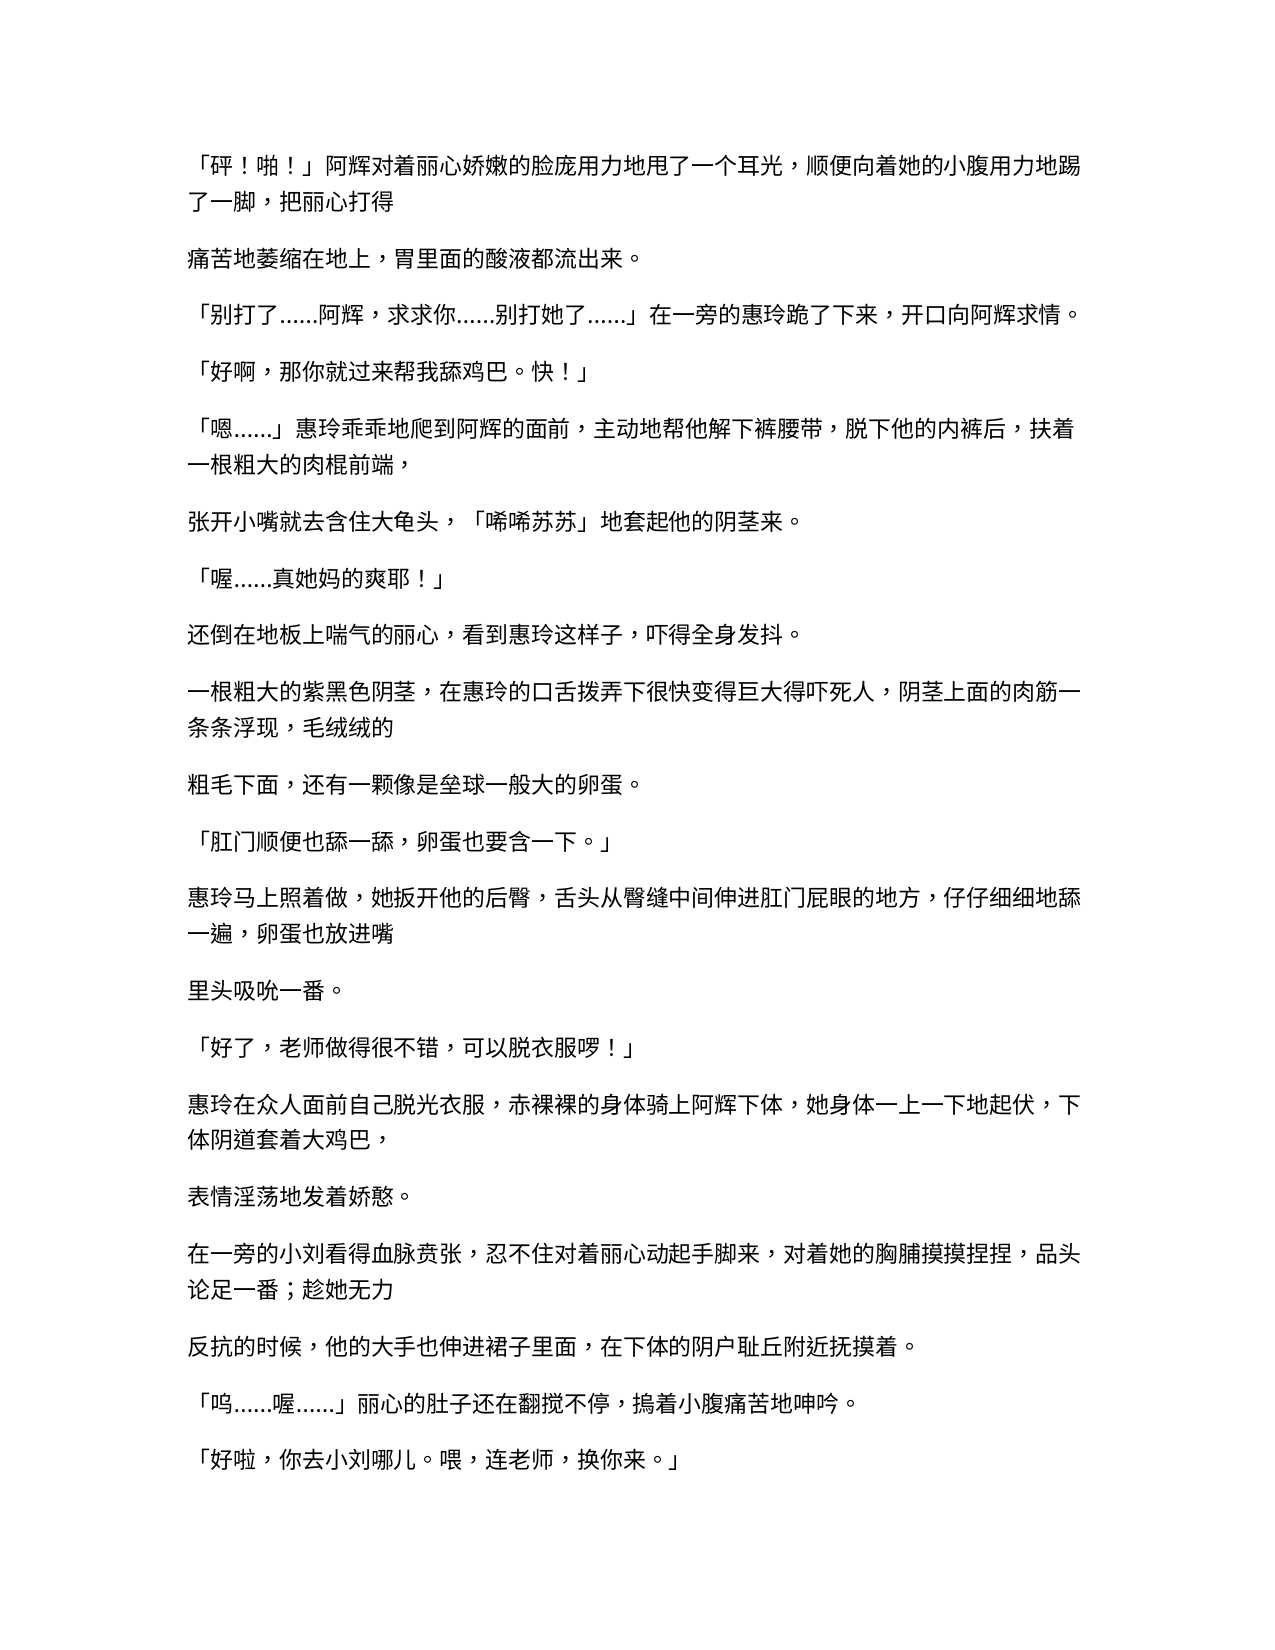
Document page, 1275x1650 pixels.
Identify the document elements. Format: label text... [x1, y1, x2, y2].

text 一根粗大的紫黑色阴茎，在惠玲的口舌拨弄下很快变得巨大得吓死人，阴茎上面的肉筋一条条浮现，毛绒绒的 [187, 676, 1087, 743]
text 惠玲马上照着做，她扳开他的后臀，舌头从臀缝中间伸进肛门屁眼的地方，仔仔细细地舔一遍，卵蛋也放进嘴 [187, 882, 1087, 949]
text 表情淫荡地发着娇憨。 [187, 1181, 1087, 1212]
text 还倒在地板上喘气的丽心，看到惠玲这样子，吓得全身发抖。 [187, 619, 1087, 651]
text 惠玲在众人面前自己脱光衣服，赤裸裸的身体骑上阿辉下体，她身体一上一下地起伏，下体阴道套着大鸡巴， [187, 1088, 1087, 1156]
text 「砰！啪！」阿辉对着丽心娇嫩的脸庞用力地甩了一个耳光，顺便向着她的小腹用力地踢了一脚，把丽心打得 [187, 150, 1087, 217]
text 粗毛下面，还有一颗像是垒球一般大的卵蛋。 [187, 769, 1087, 800]
text 痛苦地萎缩在地上，胃里面的酸液都流出来。 [187, 243, 1087, 274]
text 「别打了……阿辉，求求你……别打她了……」在一旁的惠玲跪了下来，开口向阿辉求情。 [187, 299, 1087, 331]
text 「好啊，那你就过来帮我舔鸡巴。快！」 [187, 356, 1087, 387]
text 「呜……喔……」丽心的肚子还在翻搅不停，摀着小腹痛苦地呻吟。 [187, 1387, 1087, 1419]
text 在一旁的小刘看得血脉贲张，忍不住对着丽心动起手脚来，对着她的胸脯摸摸捏捏，品头论足一番；趁她无力 [187, 1238, 1087, 1305]
text 「肛门顺便也舔一舔，卵蛋也要含一下。」 [187, 826, 1087, 857]
text 反抗的时候，他的大手也伸进裙子里面，在下体的阴户耻丘附近抚摸着。 [187, 1331, 1087, 1362]
text 「喔……真她妈的爽耶！」 [187, 562, 1087, 594]
text 张开小嘴就去含住大龟头，「唏唏苏苏」地套起他的阴茎来。 [187, 506, 1087, 537]
text 「嗯……」惠玲乖乖地爬到阿辉的面前，主动地帮他解下裤腰带，脱下他的内裤后，扶着一根粗大的肉棍前端， [187, 413, 1087, 480]
text 里头吸吮一番。 [187, 975, 1087, 1006]
text 「好啦，你去小刘哪儿。喂，连老师，换你来。」 [187, 1444, 1087, 1476]
text 「好了，老师做得很不错，可以脱衣服啰！」 [187, 1032, 1087, 1063]
